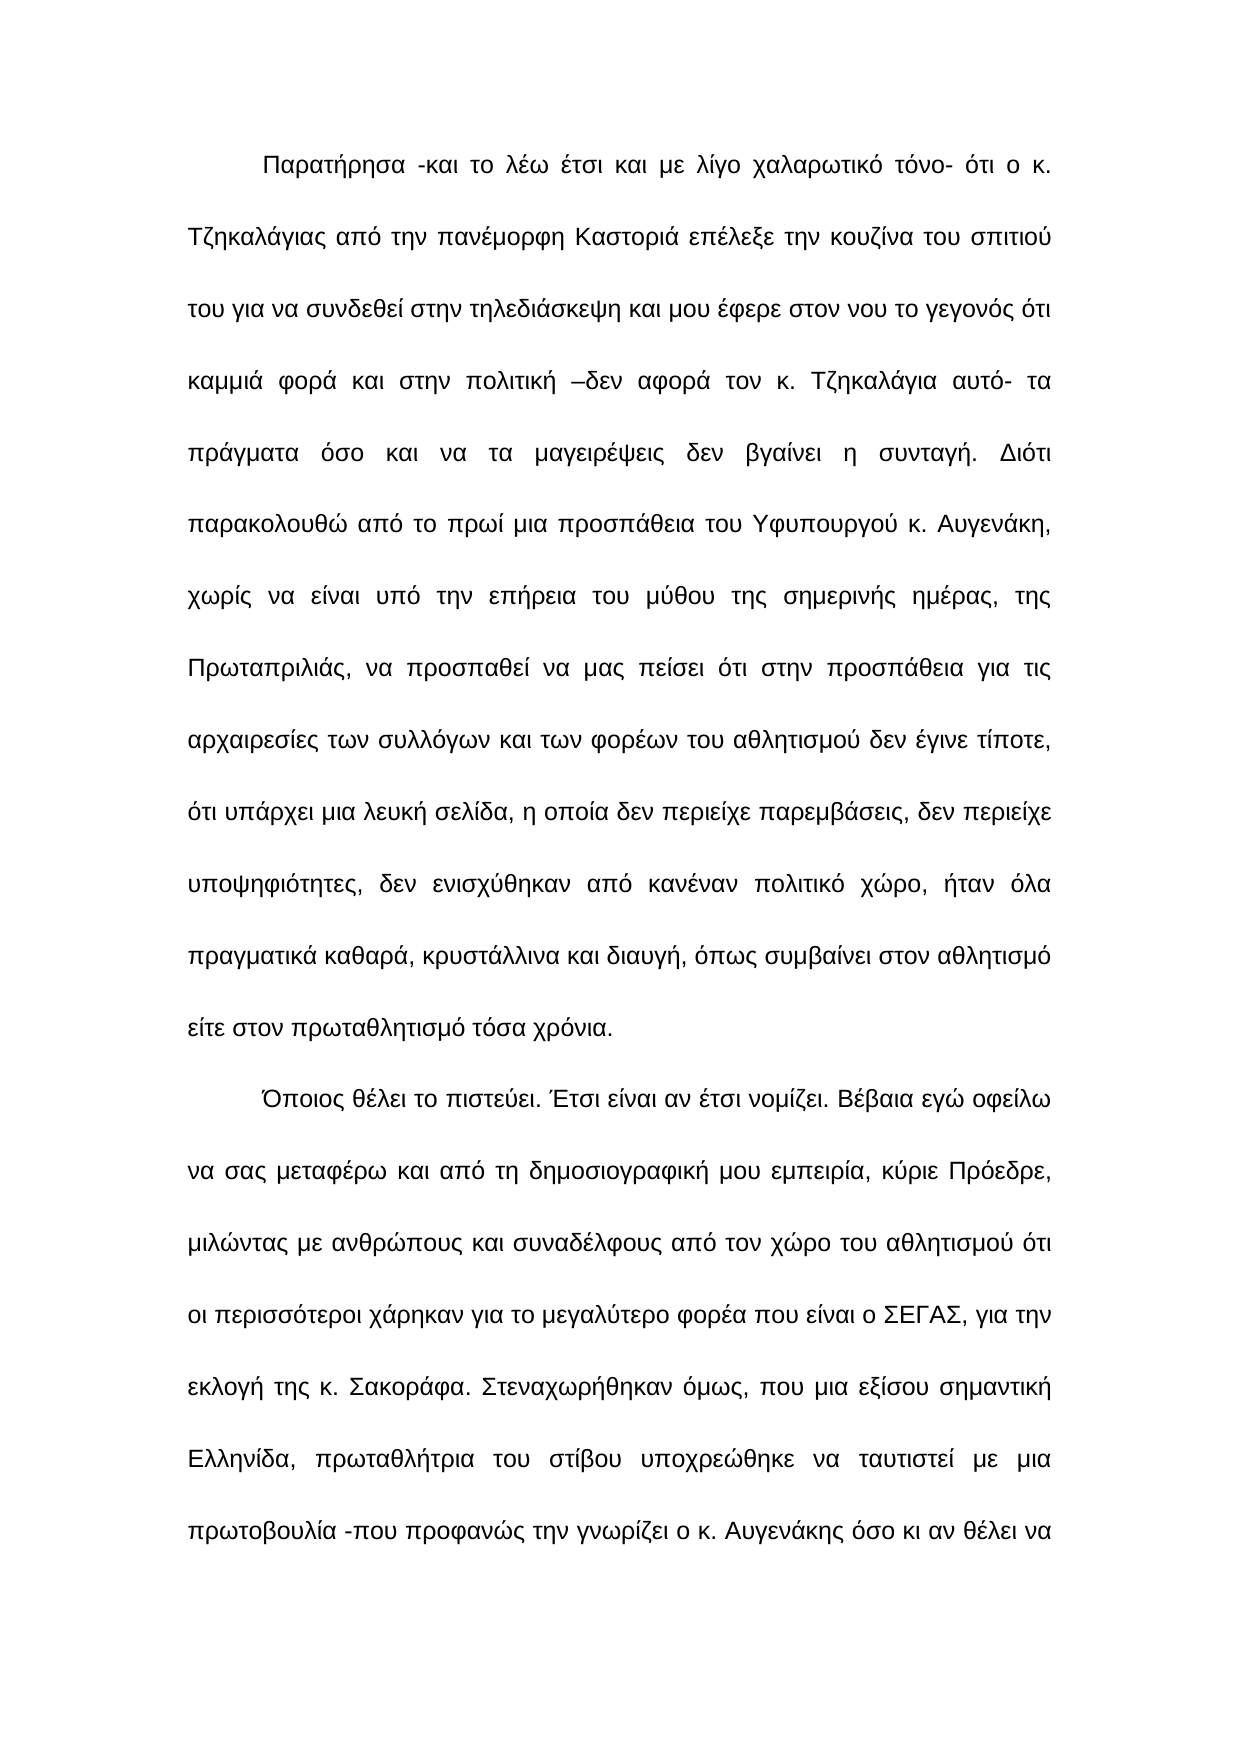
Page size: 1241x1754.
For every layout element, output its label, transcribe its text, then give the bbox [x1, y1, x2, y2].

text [187, 1084, 1053, 1544]
text Παρατήρησα -και το λέω έτσι και με λίγο χαλαρωτικό τόνο- ότι ο κ. Τζηκαλάγιας από την πανέμορφη Καστοριά επέλεξε την κουζίνα του σπιτιού του για να συνδεθεί στην τηλεδιάσκεψη και μου έφερε στον νου το γεγονός ότι καμμιά φορά και στην πολιτική –δεν αφορά τον κ. Τζηκαλάγια αυτό- τα πράγματα όσο και να τα μαγειρέψεις δεν βγαίνει η συνταγή. Διότι παρακολουθώ από το πρωί μια προσπάθεια του Υφυπουργού κ. Αυγενάκη, χωρίς να είναι υπό την επήρεια του μύθου της σημερινής ημέρας, της Πρωταπριλιάς, να προσπαθεί να μας πείσει ότι στην προσπάθεια για τις αρχαιρεσίες των συλλόγων και των φορέων του αθλητισμού δεν έγινε τίποτε, ότι υπάρχει μια λευκή σελίδα, η οποία δεν περιείχε παρεμβάσεις, δεν περιείχε υποψηφιότητες, δεν ενισχύθηκαν από κανέναν πολιτικό χώρο, ήταν όλα πραγματικά καθαρά, κρυστάλλινα και διαυγή, όπως συμβαίνει στον αθλητισμό είτε στον πρωταθλητισμό τόσα χρόνια. [187, 150, 1053, 1041]
